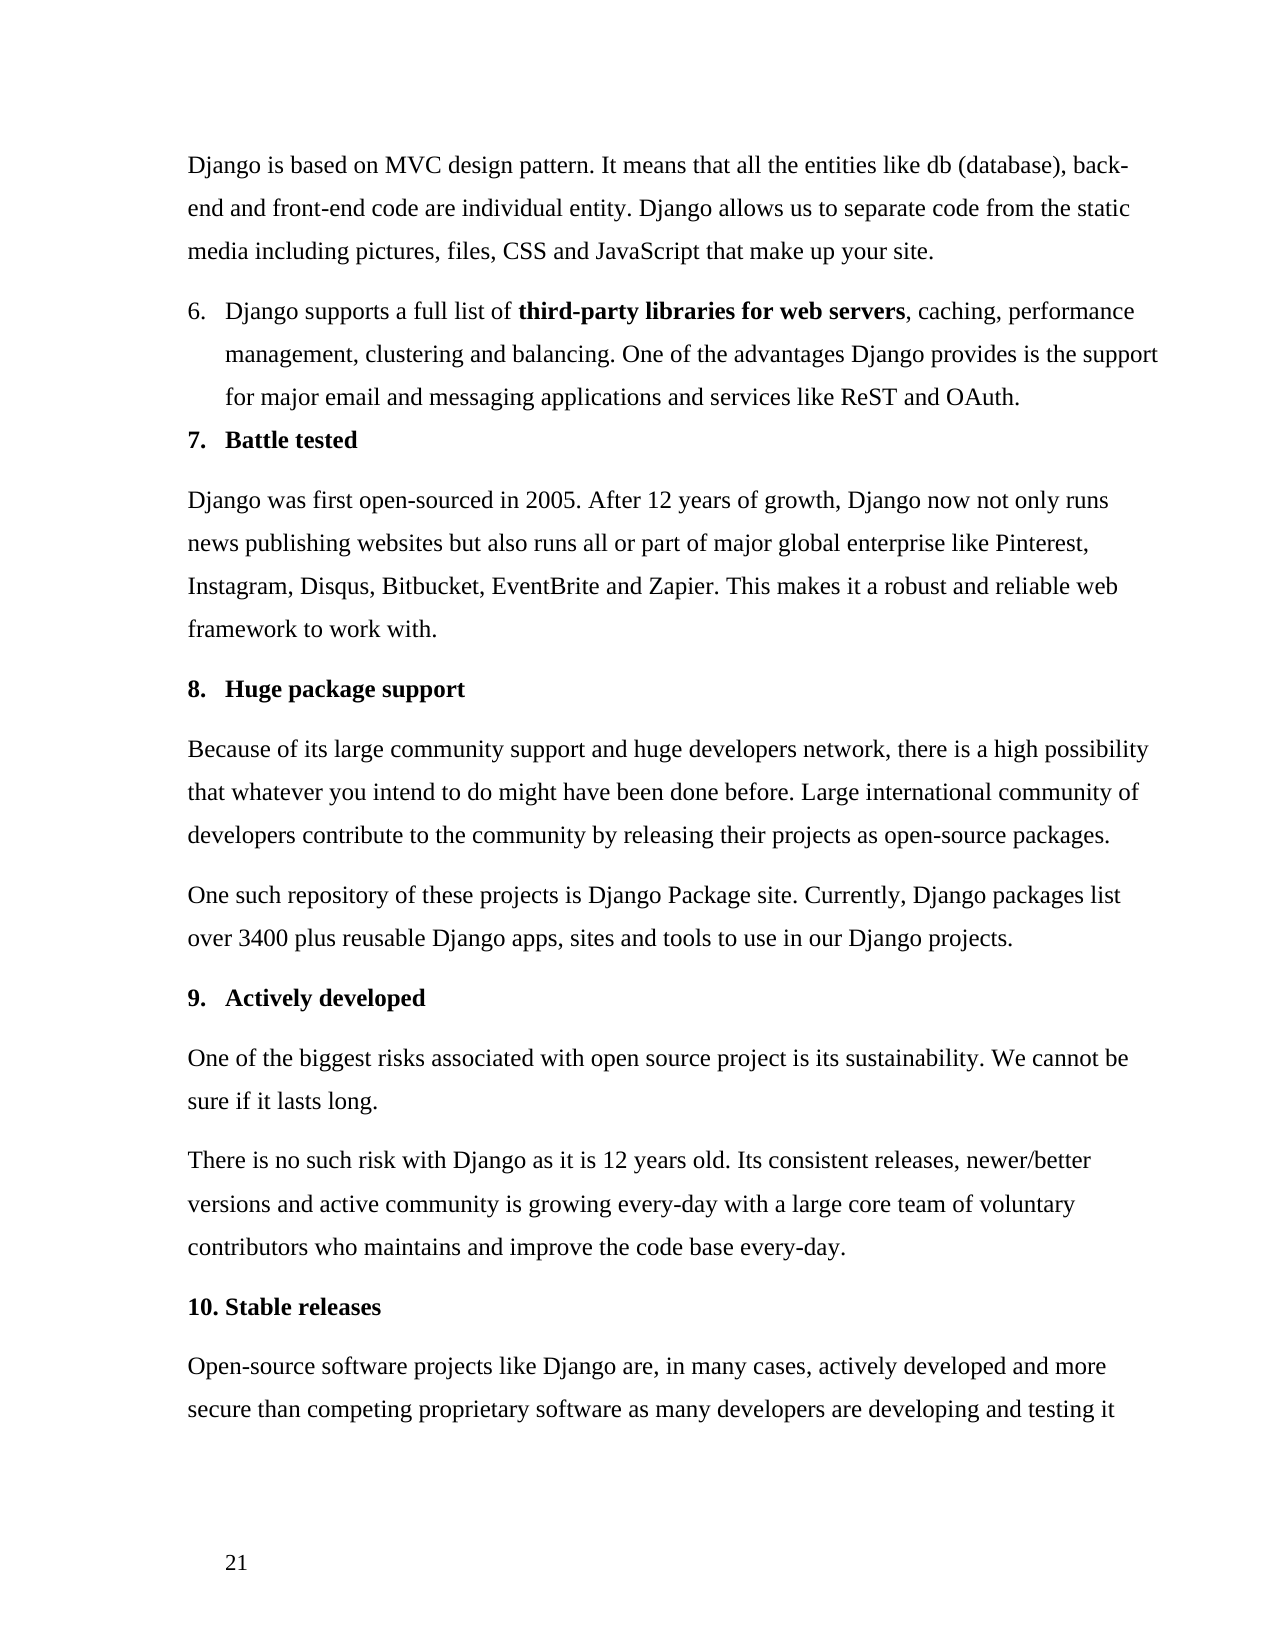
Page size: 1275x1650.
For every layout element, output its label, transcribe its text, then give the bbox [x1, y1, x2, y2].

text Because of its large community support and huge developers network, there is a high possibility that whatever you intend to do might have been done before. Large international community of developers contribute to the community by releasing their projects as open-source packages. [187, 734, 1163, 849]
list Actively developed [187, 983, 1163, 1012]
list Battle tested [187, 425, 1163, 454]
list Huge package support [187, 674, 1163, 703]
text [187, 1351, 1163, 1423]
list Django supports a full list of third-party libraries for web servers, caching, performance management, clustering and balancing. One of the advantages Django provides is the support for major email and messaging applications and services like ReST and OAuth. [187, 296, 1163, 411]
text One of the biggest risks associated with open source project is its sustainability. We cannot be sure if it lasts long. [187, 1043, 1163, 1114]
text There is no such risk with Django as it is 12 years old. Its consistent releases, newer/better versions and active community is growing every-day with a large core team of voluntary contributors who maintains and improve the code base every-day. [187, 1146, 1163, 1261]
text Django was first open-sourced in 2005. After 12 years of growth, Django now not only runs news publishing websites but also runs all or part of major global enterprise like Pinterest, Instagram, Disqus, Bitbucket, EventBrite and Zapier. This makes it a robust and reliable web framework to work with. [187, 485, 1163, 643]
list Stable releases [187, 1292, 1163, 1320]
text Django is based on MVC design pattern. It means that all the entities like db (database), back-end and front-end code are individual entity. Django allows us to separate code from the static media including pictures, files, CSS and JavaScript that make up your site. [187, 150, 1163, 265]
text One such repository of these projects is Django Package site. Currently, Django packages list over 3400 plus reusable Django apps, sites and tools to use in our Django projects. [187, 880, 1163, 952]
